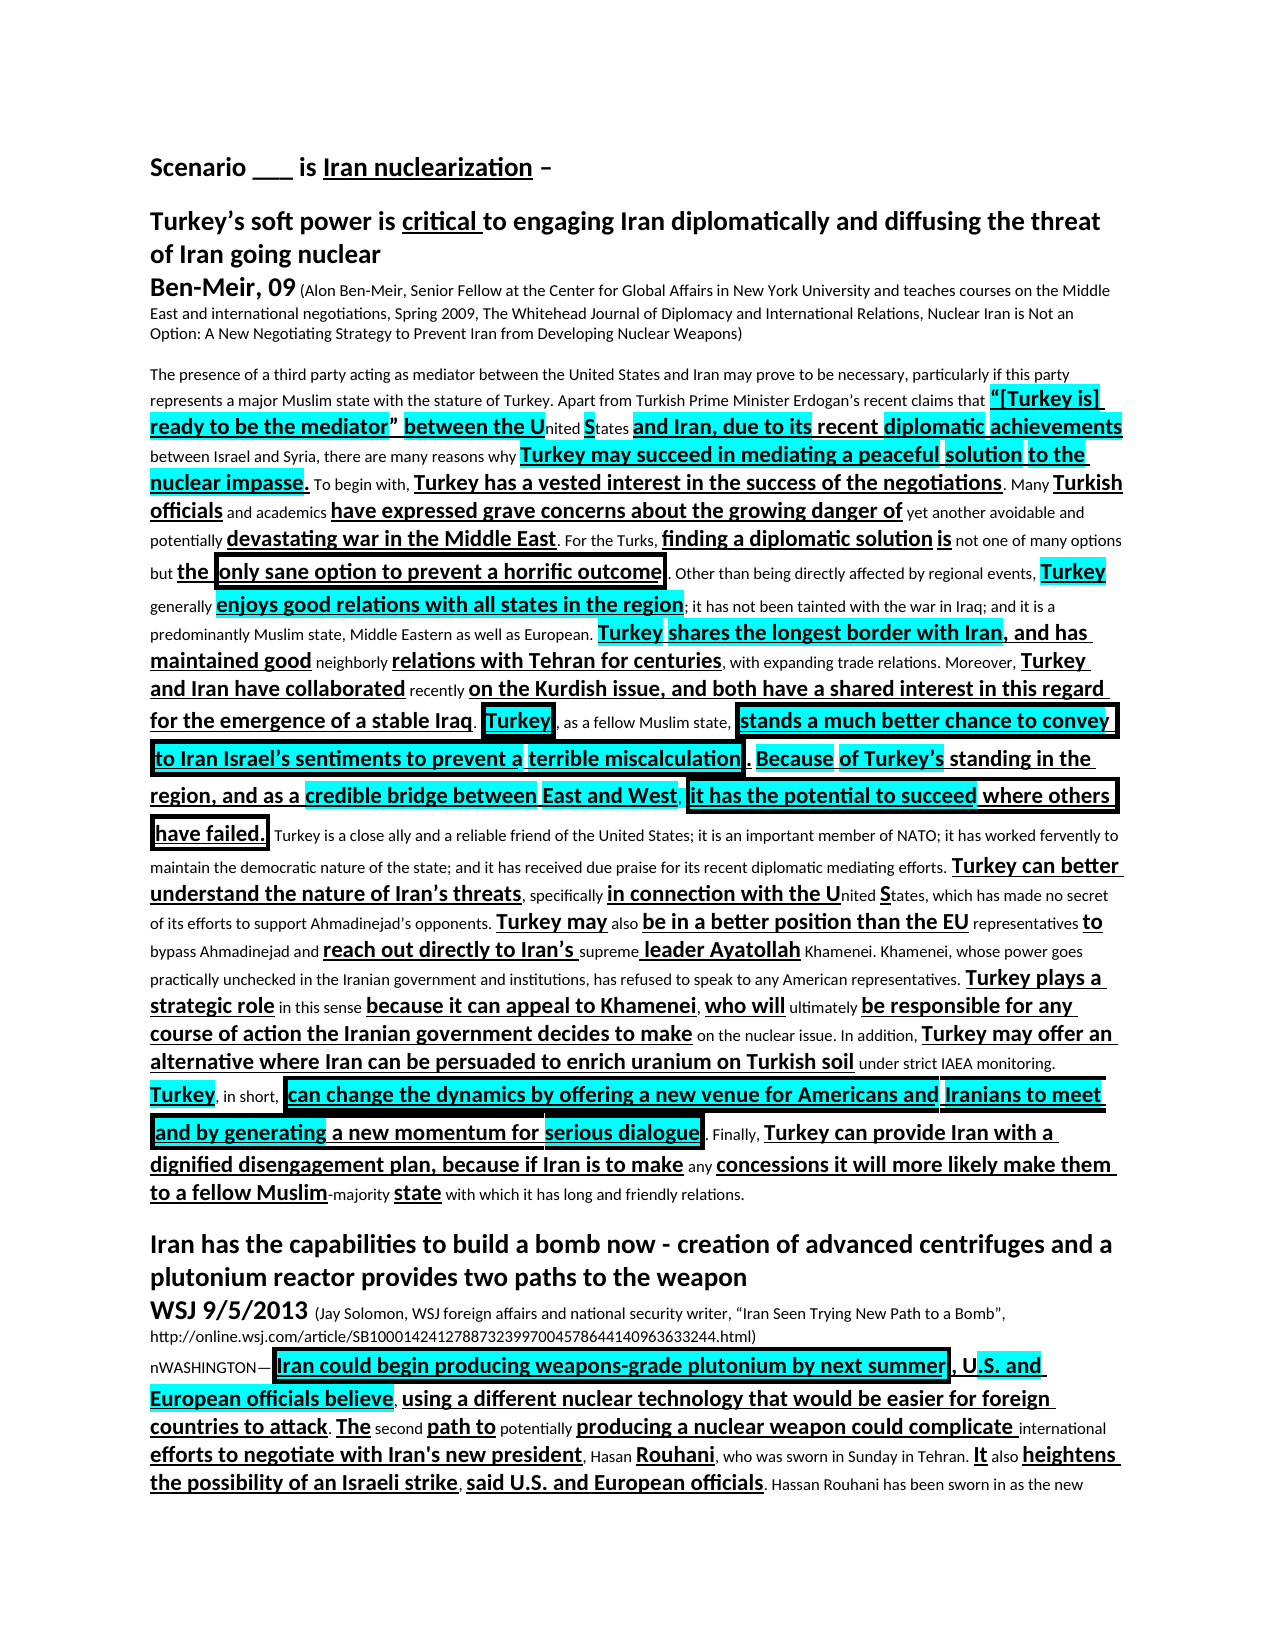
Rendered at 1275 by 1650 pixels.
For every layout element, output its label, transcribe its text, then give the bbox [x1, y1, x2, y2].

text WSJ 9/5/2013 (Jay Solomon, WSJ foreign affairs and national security writer, “Iran Seen Trying New Path to a Bomb”, http://online.wsj.com/article/SB10001424127887323997004578644140963633244.html) [150, 1293, 1125, 1347]
subtitle Turkey’s soft power is critical to engaging Iran diplomatically and diffusing the threat of Iran going nuclear [150, 204, 1125, 270]
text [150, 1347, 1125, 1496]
text The presence of a third party acting as mediator between the United States and Iran may prove to be necessary, particularly if this party represents a major Muslim state with the stature of Turkey. Apart from Turkish Prime Minister Erdogan’s recent claims that “[Turkey is] ready to be the mediator” between the United States and Iran, due to its recent diplomatic achievements between Israel and Syria, there are many reasons why Turkey may succeed in mediating a peaceful solution to the nuclear impasse. To begin with, Turkey has a vested interest in the success of the negotiations. Many Turkish officials and academics have expressed grave concerns about the growing danger of yet another avoidable and potentially devastating war in the Middle East. For the Turks, finding a diplomatic solution is not one of many options but the only sane option to prevent a horrific outcome. Other than being directly affected by regional events, Turkey generally enjoys good relations with all states in the region; it has not been tainted with the war in Iraq; and it is a predominantly Muslim state, Middle Eastern as well as European. Turkey shares the longest border with Iran, and has maintained good neighborly relations with Tehran for centuries, with expanding trade relations. Moreover, Turkey and Iran have collaborated recently on the Kurdish issue, and both have a shared interest in this regard for the emergence of a stable Iraq. Turkey, as a fellow Muslim state, stands a much better chance to convey to Iran Israel’s sentiments to prevent a terrible miscalculation. Because of Turkey’s standing in the region, and as a credible bridge between East and West, it has the potential to succeed where others have failed. Turkey is a close ally and a reliable friend of the United States; it is an important member of NATO; it has worked fervently to maintain the democratic nature of the state; and it has received due praise for its recent diplomatic mediating efforts. Turkey can better understand the nature of Iran’s threats, specifically in connection with the United States, which has made no secret of its efforts to support Ahmadinejad’s opponents. Turkey may also be in a better position than the EU representatives to bypass Ahmadinejad and reach out directly to Iran’s supreme leader Ayatollah Khamenei. Khamenei, whose power goes practically unchecked in the Iranian government and institutions, has refused to speak to any American representatives. Turkey plays a strategic role in this sense because it can appeal to Khamenei, who will ultimately be responsible for any course of action the Iranian government decides to make on the nuclear issue. In addition, Turkey may offer an alternative where Iran can be persuaded to enrich uranium on Turkish soil under strict IAEA monitoring. Turkey, in short, can change the dynamics by offering a new venue for Americans and Iranians to meet and by generating a new momentum for serious dialogue. Finally, Turkey can provide Iran with a dignified disengagement plan, because if Iran is to make any concessions it will more likely make them to a fellow Muslim-majority state with which it has long and friendly relations. [150, 364, 1125, 1206]
subtitle Scenario ___ is Iran nuclearization – [150, 150, 1125, 183]
subtitle Iran has the capabilities to build a bomb now - creation of advanced centrifuges and a plutonium reactor provides two paths to the weapon [150, 1227, 1125, 1293]
text Ben-Meir, 09 (Alon Ben-Meir, Senior Fellow at the Center for Global Affairs in New York University and teaches courses on the Middle East and international negotiations, Spring 2009, The Whitehead Journal of Diplomacy and International Relations, Nuclear Iran is Not an Option: A New Negotiating Strategy to Prevent Iran from Developing Nuclear Weapons) [150, 270, 1125, 343]
